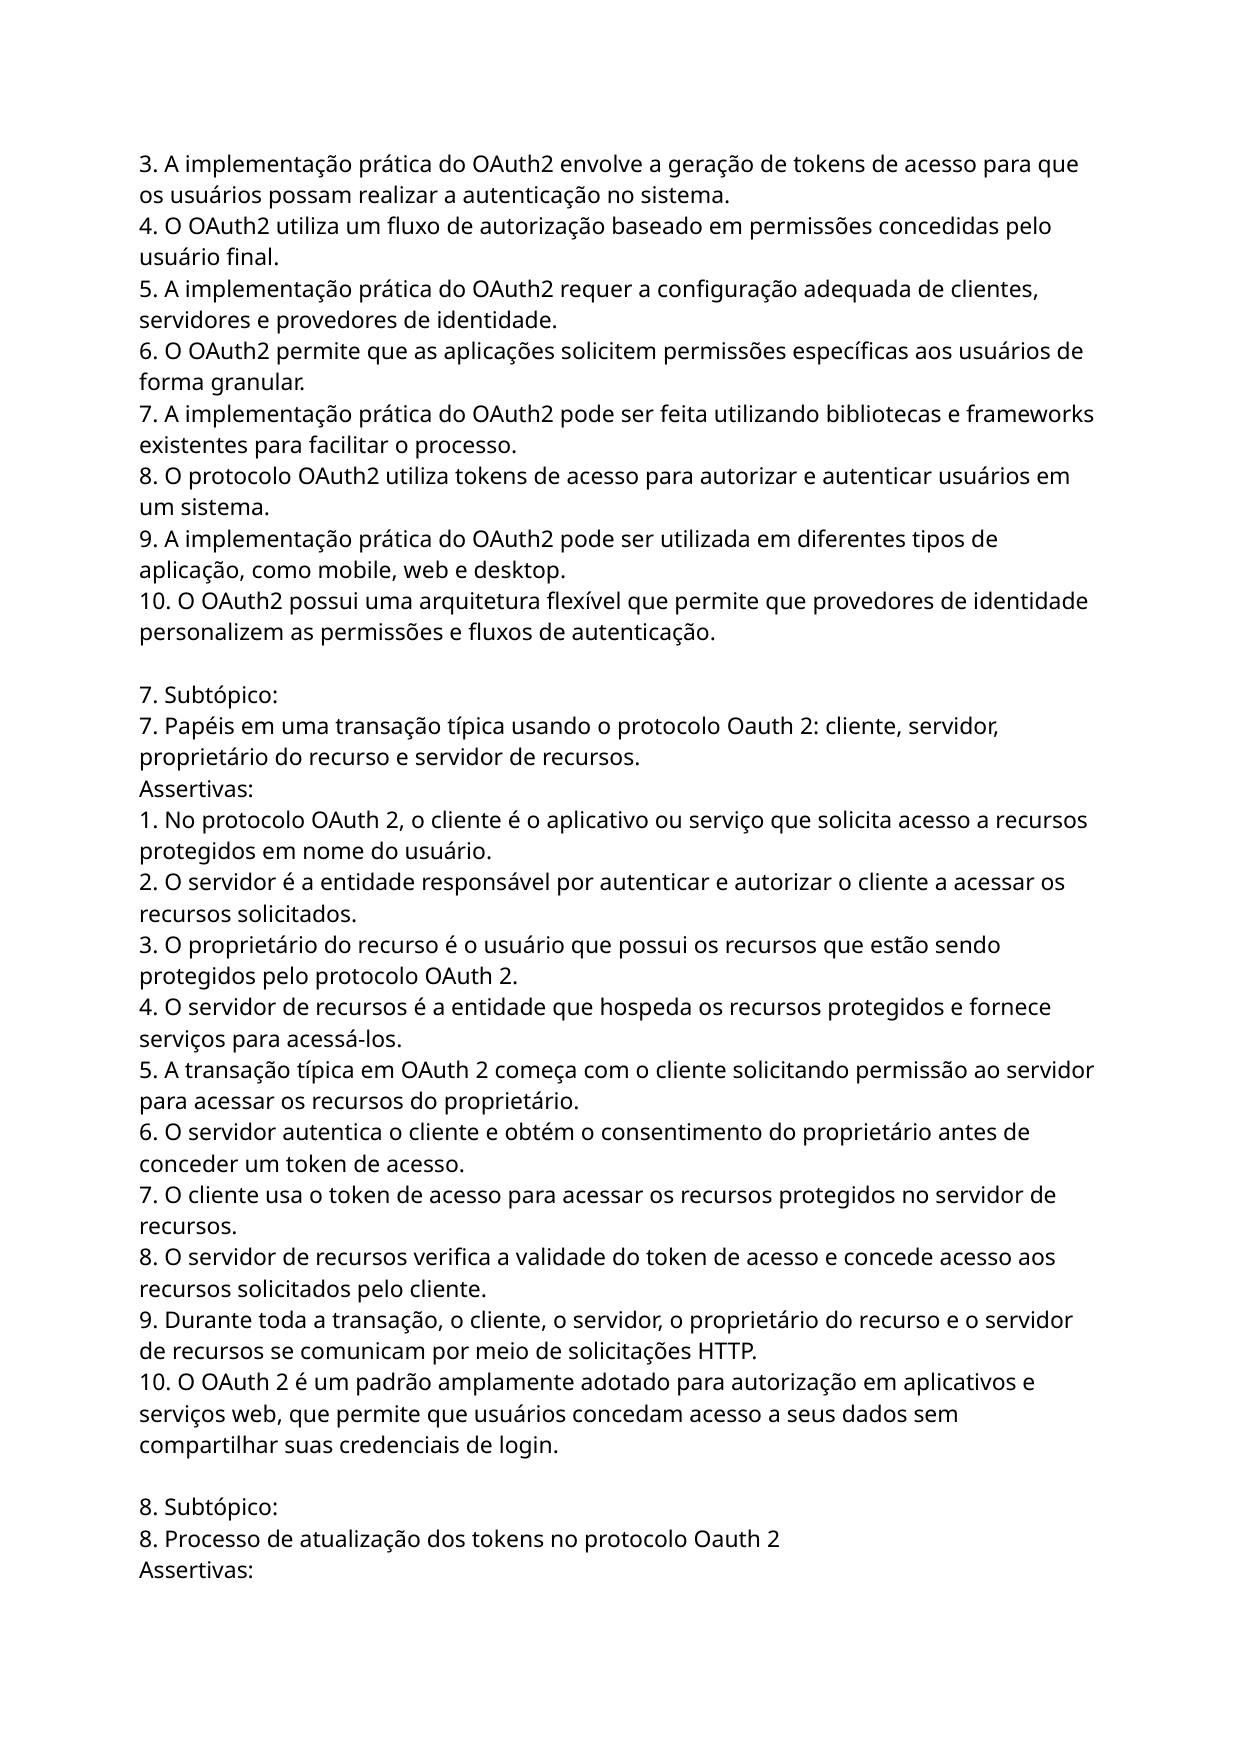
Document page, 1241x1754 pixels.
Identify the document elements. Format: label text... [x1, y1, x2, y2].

text 1. No protocolo OAuth 2, o cliente é o aplicativo ou serviço que solicita acesso a recursos protegidos em nome do usuário. [139, 804, 1101, 866]
text 8. O protocolo OAuth2 utiliza tokens de acesso para autorizar e autenticar usuários em um sistema. [139, 460, 1101, 523]
text 5. A implementação prática do OAuth2 requer a configuração adequada de clientes, servidores e provedores de identidade. [139, 273, 1101, 335]
text 6. O servidor autentica o cliente e obtém o consentimento do proprietário antes de conceder um token de acesso. [139, 1116, 1101, 1179]
text 2. O servidor é a entidade responsável por autenticar e autorizar o cliente a acessar os recursos solicitados. [139, 866, 1101, 929]
text 8. O servidor de recursos verifica a validade do token de acesso e concede acesso aos recursos solicitados pelo cliente. [139, 1241, 1101, 1304]
text 5. A transação típica em OAuth 2 começa com o cliente solicitando permissão ao servidor para acessar os recursos do proprietário. [139, 1054, 1101, 1116]
text 7. A implementação prática do OAuth2 pode ser feita utilizando bibliotecas e frameworks existentes para facilitar o processo. [139, 398, 1101, 460]
text 3. O proprietário do recurso é o usuário que possui os recursos que estão sendo protegidos pelo protocolo OAuth 2. [139, 929, 1101, 991]
text 8. Subtópico: [139, 1491, 1101, 1523]
text 6. O OAuth2 permite que as aplicações solicitem permissões específicas aos usuários de forma granular. [139, 335, 1101, 398]
text 7. Papéis em uma transação típica usando o protocolo Oauth 2: cliente, servidor, proprietário do recurso e servidor de recursos. [139, 710, 1101, 773]
text 8. Processo de atualização dos tokens no protocolo Oauth 2 [139, 1523, 1101, 1554]
text 10. O OAuth 2 é um padrão amplamente adotado para autorização em aplicativos e serviços web, que permite que usuários concedam acesso a seus dados sem compartilhar suas credenciais de login. [139, 1366, 1101, 1460]
text Assertivas: [139, 1554, 1101, 1585]
text 7. Subtópico: [139, 679, 1101, 710]
text 10. O OAuth2 possui uma arquitetura flexível que permite que provedores de identidade personalizem as permissões e fluxos de autenticação. [139, 585, 1101, 648]
text Assertivas: [139, 773, 1101, 804]
text 3. A implementação prática do OAuth2 envolve a geração de tokens de acesso para que os usuários possam realizar a autenticação no sistema. [139, 148, 1101, 210]
text 9. A implementação prática do OAuth2 pode ser utilizada em diferentes tipos de aplicação, como mobile, web e desktop. [139, 523, 1101, 585]
text 9. Durante toda a transação, o cliente, o servidor, o proprietário do recurso e o servidor de recursos se comunicam por meio de solicitações HTTP. [139, 1304, 1101, 1366]
text 4. O OAuth2 utiliza um fluxo de autorização baseado em permissões concedidas pelo usuário final. [139, 210, 1101, 273]
text 7. O cliente usa o token de acesso para acessar os recursos protegidos no servidor de recursos. [139, 1179, 1101, 1241]
text 4. O servidor de recursos é a entidade que hospeda os recursos protegidos e fornece serviços para acessá-los. [139, 991, 1101, 1054]
